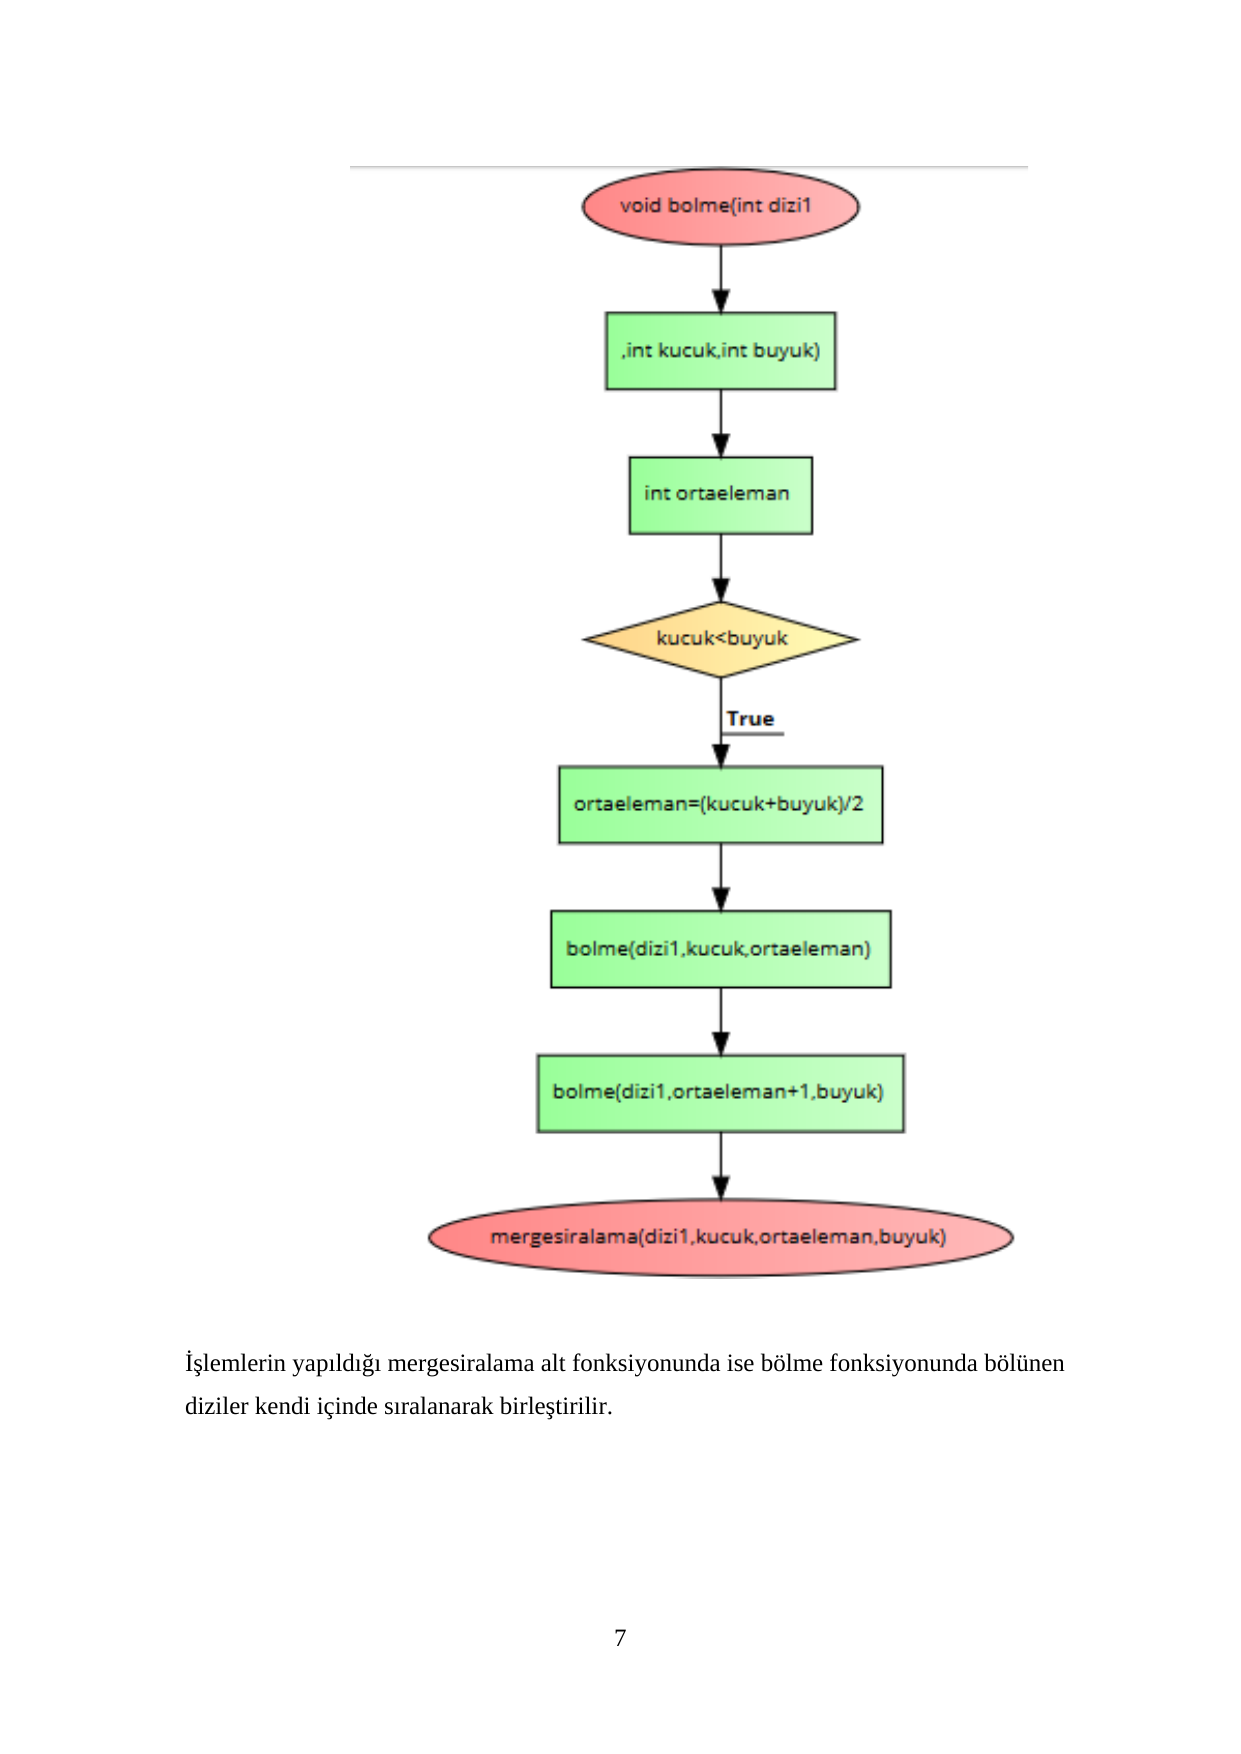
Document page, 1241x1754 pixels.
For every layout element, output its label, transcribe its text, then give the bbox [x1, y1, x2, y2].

text İşlemlerin yapıldığı mergesiralama alt fonksiyonunda ise bölme fonksiyonunda bölünen diziler kendi içinde sıralanarak birleştirilir. [185, 1348, 1093, 1420]
picture [350, 166, 1029, 1279]
